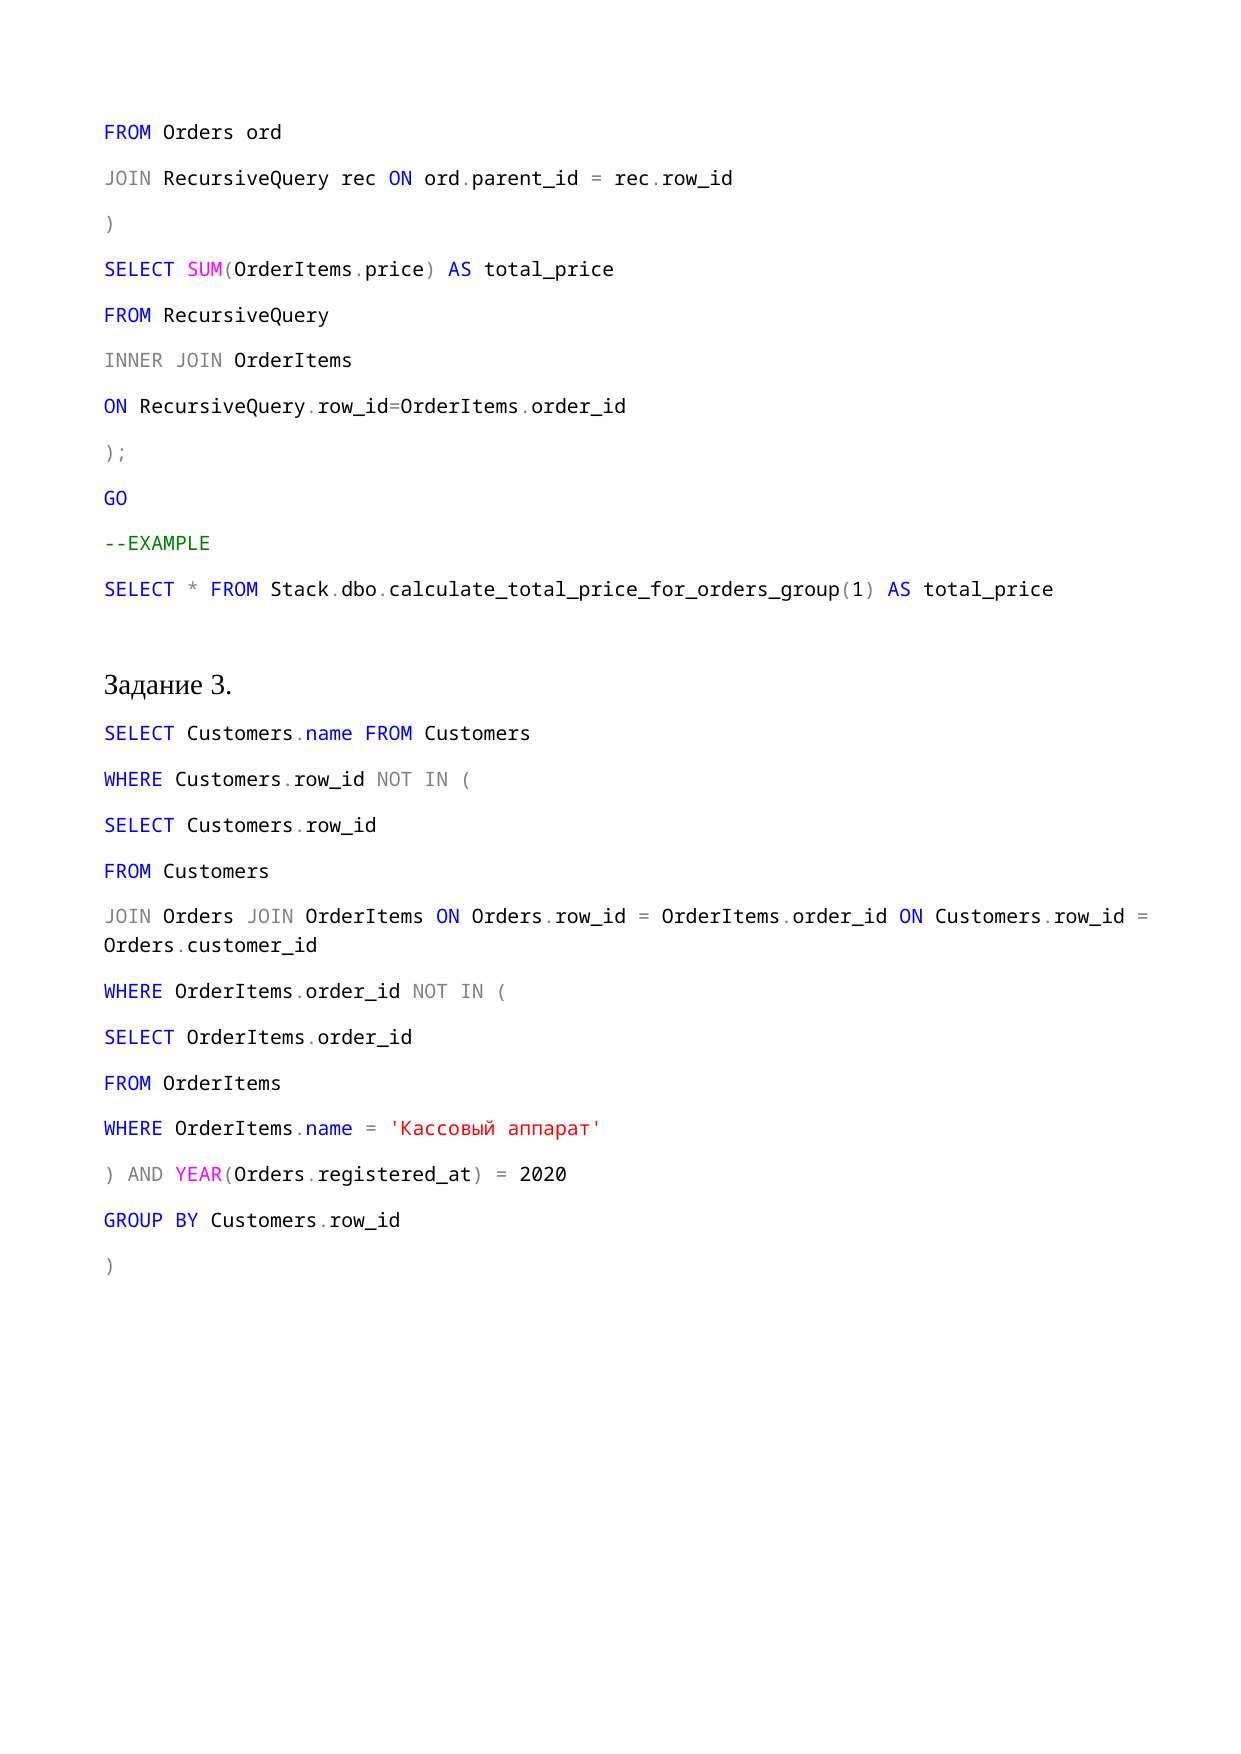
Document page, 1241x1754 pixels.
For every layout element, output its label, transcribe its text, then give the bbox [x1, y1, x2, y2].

text ) [103, 209, 1152, 237]
text FROM RecursiveQuery [103, 301, 1152, 328]
text --EXAMPLE [103, 530, 1152, 557]
text SELECT OrderItems.order_id [103, 1023, 1152, 1050]
text SELECT Customers.name FROM Customers [103, 720, 1152, 747]
text GROUP BY Customers.row_id [103, 1206, 1152, 1233]
text WHERE Customers.row_id NOT IN ( [103, 765, 1152, 792]
text FROM OrderItems [103, 1069, 1152, 1096]
text INNER JOIN OrderItems [103, 347, 1152, 374]
text FROM Orders ord [103, 118, 1152, 145]
text WHERE OrderItems.order_id NOT IN ( [103, 977, 1152, 1004]
text ) [103, 1252, 1152, 1279]
text FROM Customers [103, 857, 1152, 884]
text SELECT Customers.row_id [103, 811, 1152, 838]
text ON RecursiveQuery.row_id=OrderItems.order_id [103, 392, 1152, 419]
text ) AND YEAR(Orders.registered_at) = 2020 [103, 1160, 1152, 1187]
text SELECT SUM(OrderItems.price) AS total_price [103, 255, 1152, 282]
text GO [103, 484, 1152, 511]
text Задание 3. [103, 667, 1152, 700]
text WHERE OrderItems.name = 'Кассовый аппарат' [103, 1114, 1152, 1142]
text ); [103, 438, 1152, 465]
text JOIN RecursiveQuery rec ON ord.parent_id = rec.row_id [103, 164, 1152, 191]
text JOIN Orders JOIN OrderItems ON Orders.row_id = OrderItems.order_id ON Customers.row_id = Orders.customer_id [103, 903, 1152, 959]
text SELECT * FROM Stack.dbo.calculate_total_price_for_orders_group(1) AS total_price [103, 575, 1152, 602]
